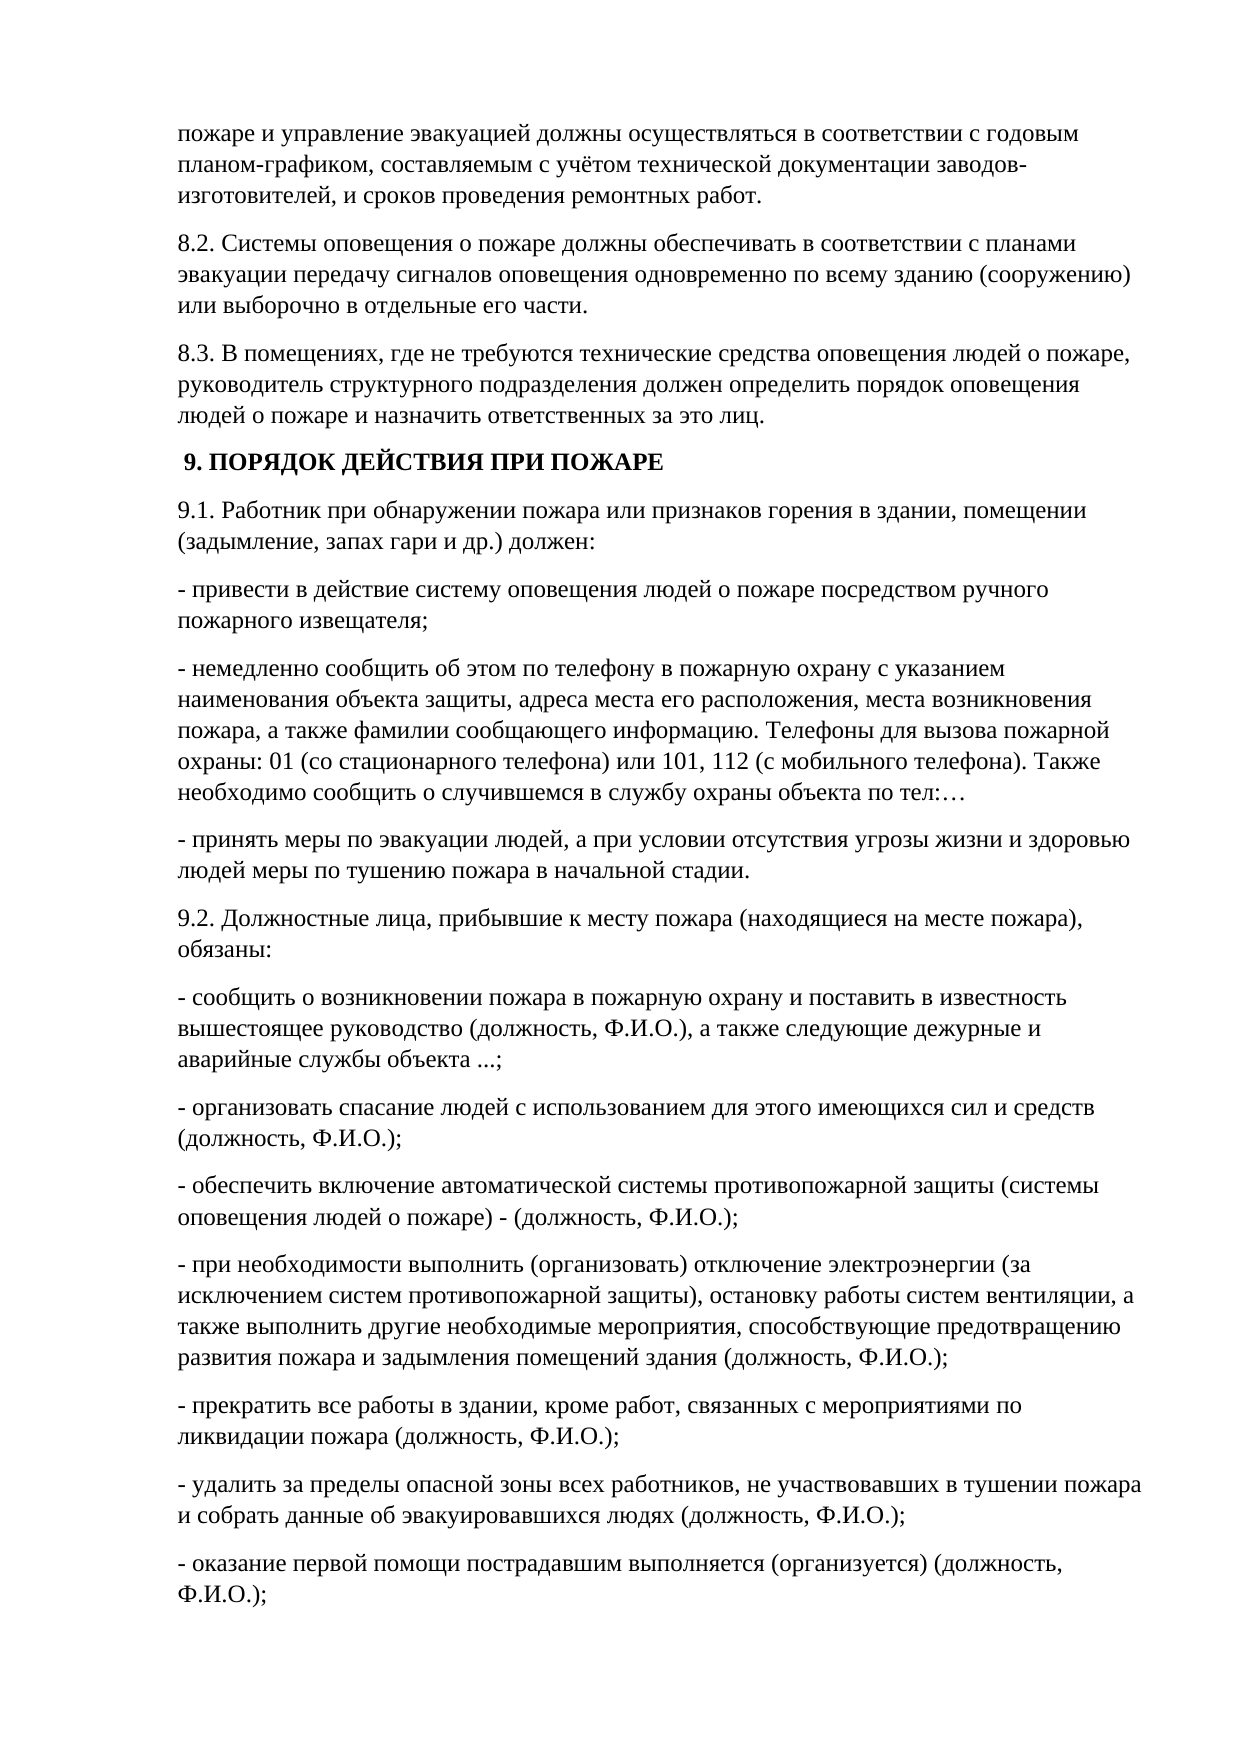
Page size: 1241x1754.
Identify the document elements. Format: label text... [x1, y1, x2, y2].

text - сообщить о возникновении пожара в пожарную охрану и поставить в известность вышестоящее руководство (должность, Ф.И.О.), а также следующие дежурные и аварийные службы объекта ...; [177, 982, 1152, 1073]
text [177, 118, 1152, 209]
text - привести в действие систему оповещения людей о пожаре посредством ручного пожарного извещателя; [177, 574, 1152, 634]
text 8.2. Системы оповещения о пожаре должны обеспечивать в соответствии с планами эвакуации передачу сигналов оповещения одновременно по всему зданию (сооружению) или выборочно в отдельные его части. [177, 228, 1152, 319]
text 8.3. В помещениях, где не требуются технические средства оповещения людей о пожаре, руководитель структурного подразделения должен определить порядок оповещения людей о пожаре и назначить ответственных за это лиц. [177, 338, 1152, 428]
text - удалить за пределы опасной зоны всех работников, не участвовавших в тушении пожара и собрать данные об эвакуировавшихся людях (должность, Ф.И.О.); [177, 1469, 1152, 1529]
text - оказание первой помощи пострадавшим выполняется (организуется) (должность, Ф.И.О.); [177, 1548, 1152, 1607]
text - при необходимости выполнить (организовать) отключение электроэнергии (за исключением систем противопожарной защиты), остановку работы систем вентиляции, а также выполнить другие необходимые мероприятия, способствующие предотвращению развития пожара и задымления помещений здания (должность, Ф.И.О.); [177, 1249, 1152, 1371]
text - прекратить все работы в здании, кроме работ, связанных с мероприятиями по ликвидации пожара (должность, Ф.И.О.); [177, 1390, 1152, 1450]
text 9. ПОРЯДОК ДЕЙСТВИЯ ПРИ ПОЖАРЕ [177, 447, 1152, 476]
text - организовать спасание людей с использованием для этого имеющихся сил и средств (должность, Ф.И.О.); [177, 1092, 1152, 1152]
text 9.2. Должностные лица, прибывшие к месту пожара (находящиеся на месте пожара), обязаны: [177, 903, 1152, 963]
text 9.1. Работник при обнаружении пожара или признаков горения в здании, помещении (задымление, запах гари и др.) должен: [177, 495, 1152, 555]
text - обеспечить включение автоматической системы противопожарной защиты (системы оповещения людей о пожаре) - (должность, Ф.И.О.); [177, 1171, 1152, 1230]
text - немедленно сообщить об этом по телефону в пожарную охрану с указанием наименования объекта защиты, адреса места его расположения, места возникновения пожара, а также фамилии сообщающего информацию. Телефоны для вызова пожарной охраны: 01 (со стационарного телефона) или 101, 112 (с мобильного телефона). Также необходимо сообщить о случившемся в службу охраны объекта по тел:… [177, 653, 1152, 806]
text - принять меры по эвакуации людей, а при условии отсутствия угрозы жизни и здоровью людей меры по тушению пожара в начальной стадии. [177, 824, 1152, 884]
